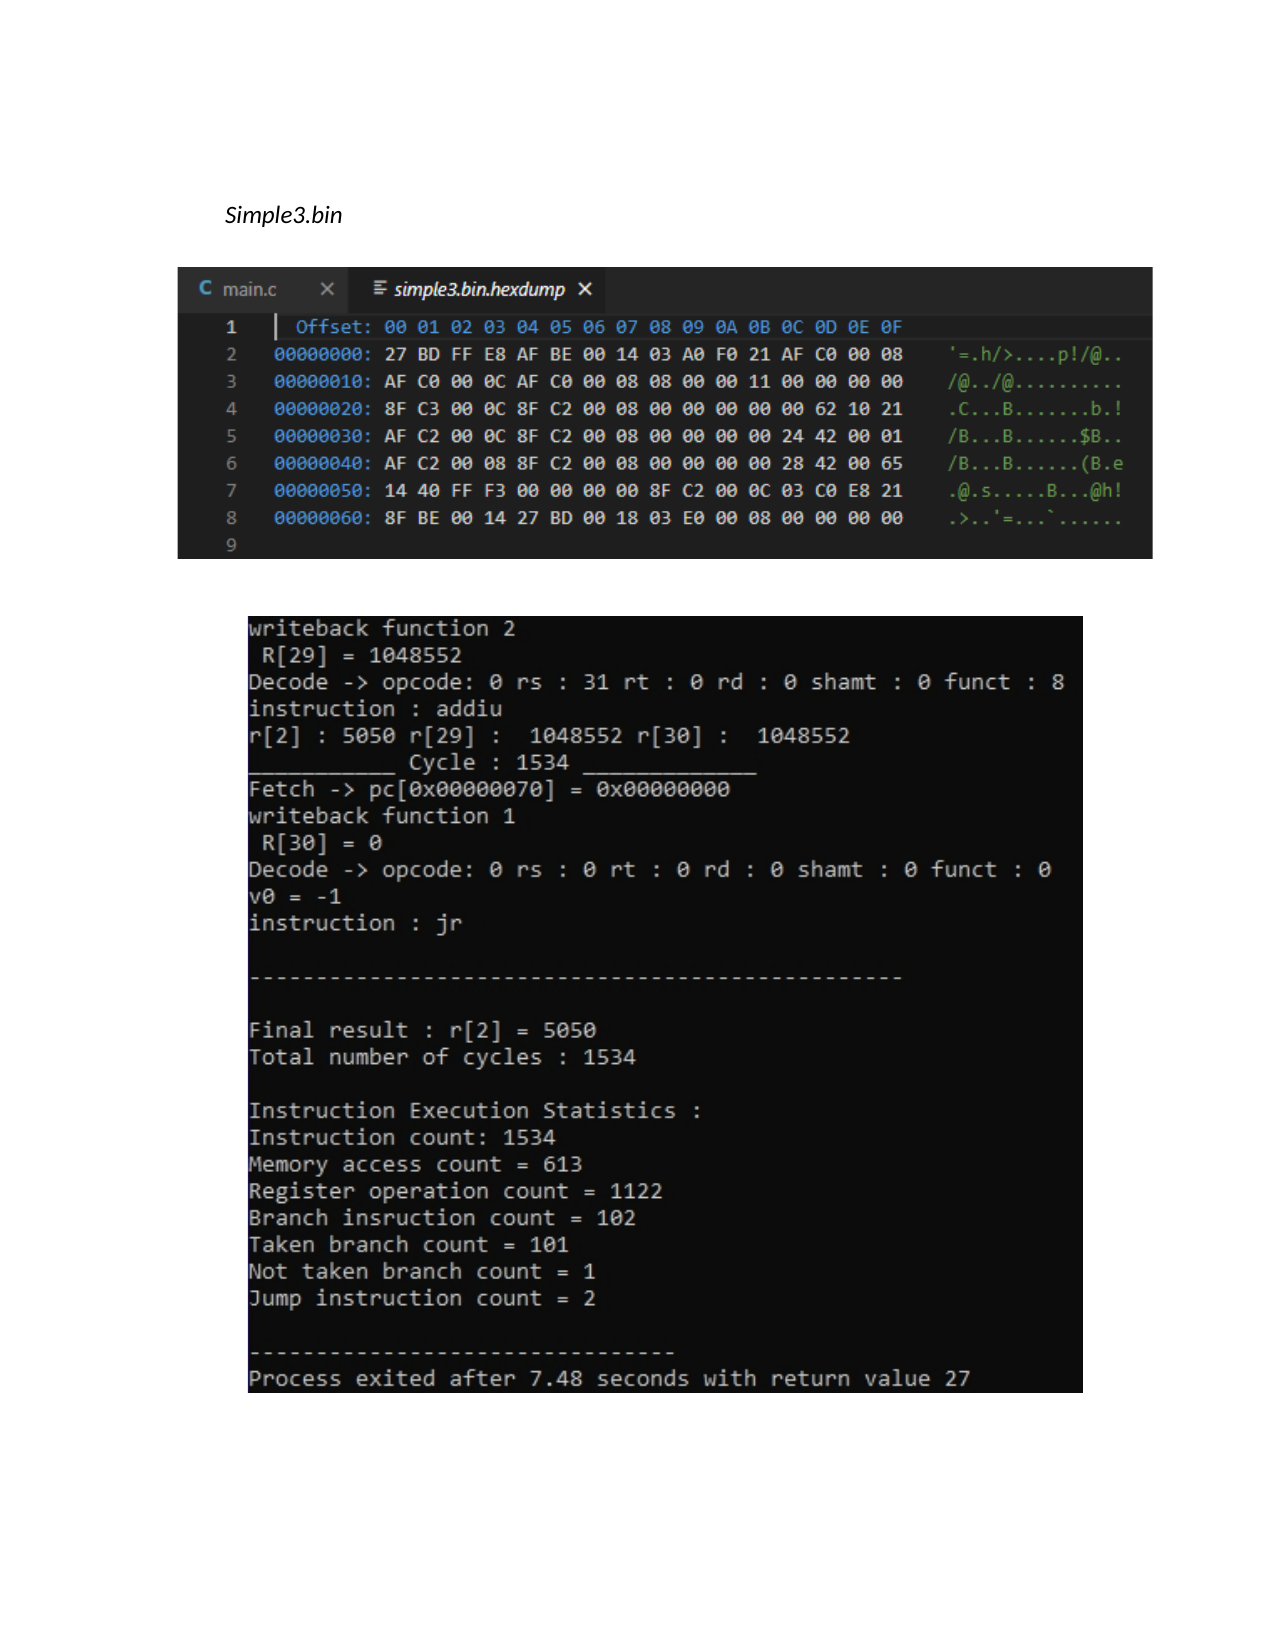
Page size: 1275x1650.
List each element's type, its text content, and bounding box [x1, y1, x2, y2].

picture [247, 616, 1083, 1393]
list Simple3.bin [225, 199, 1125, 230]
picture [177, 267, 1153, 559]
